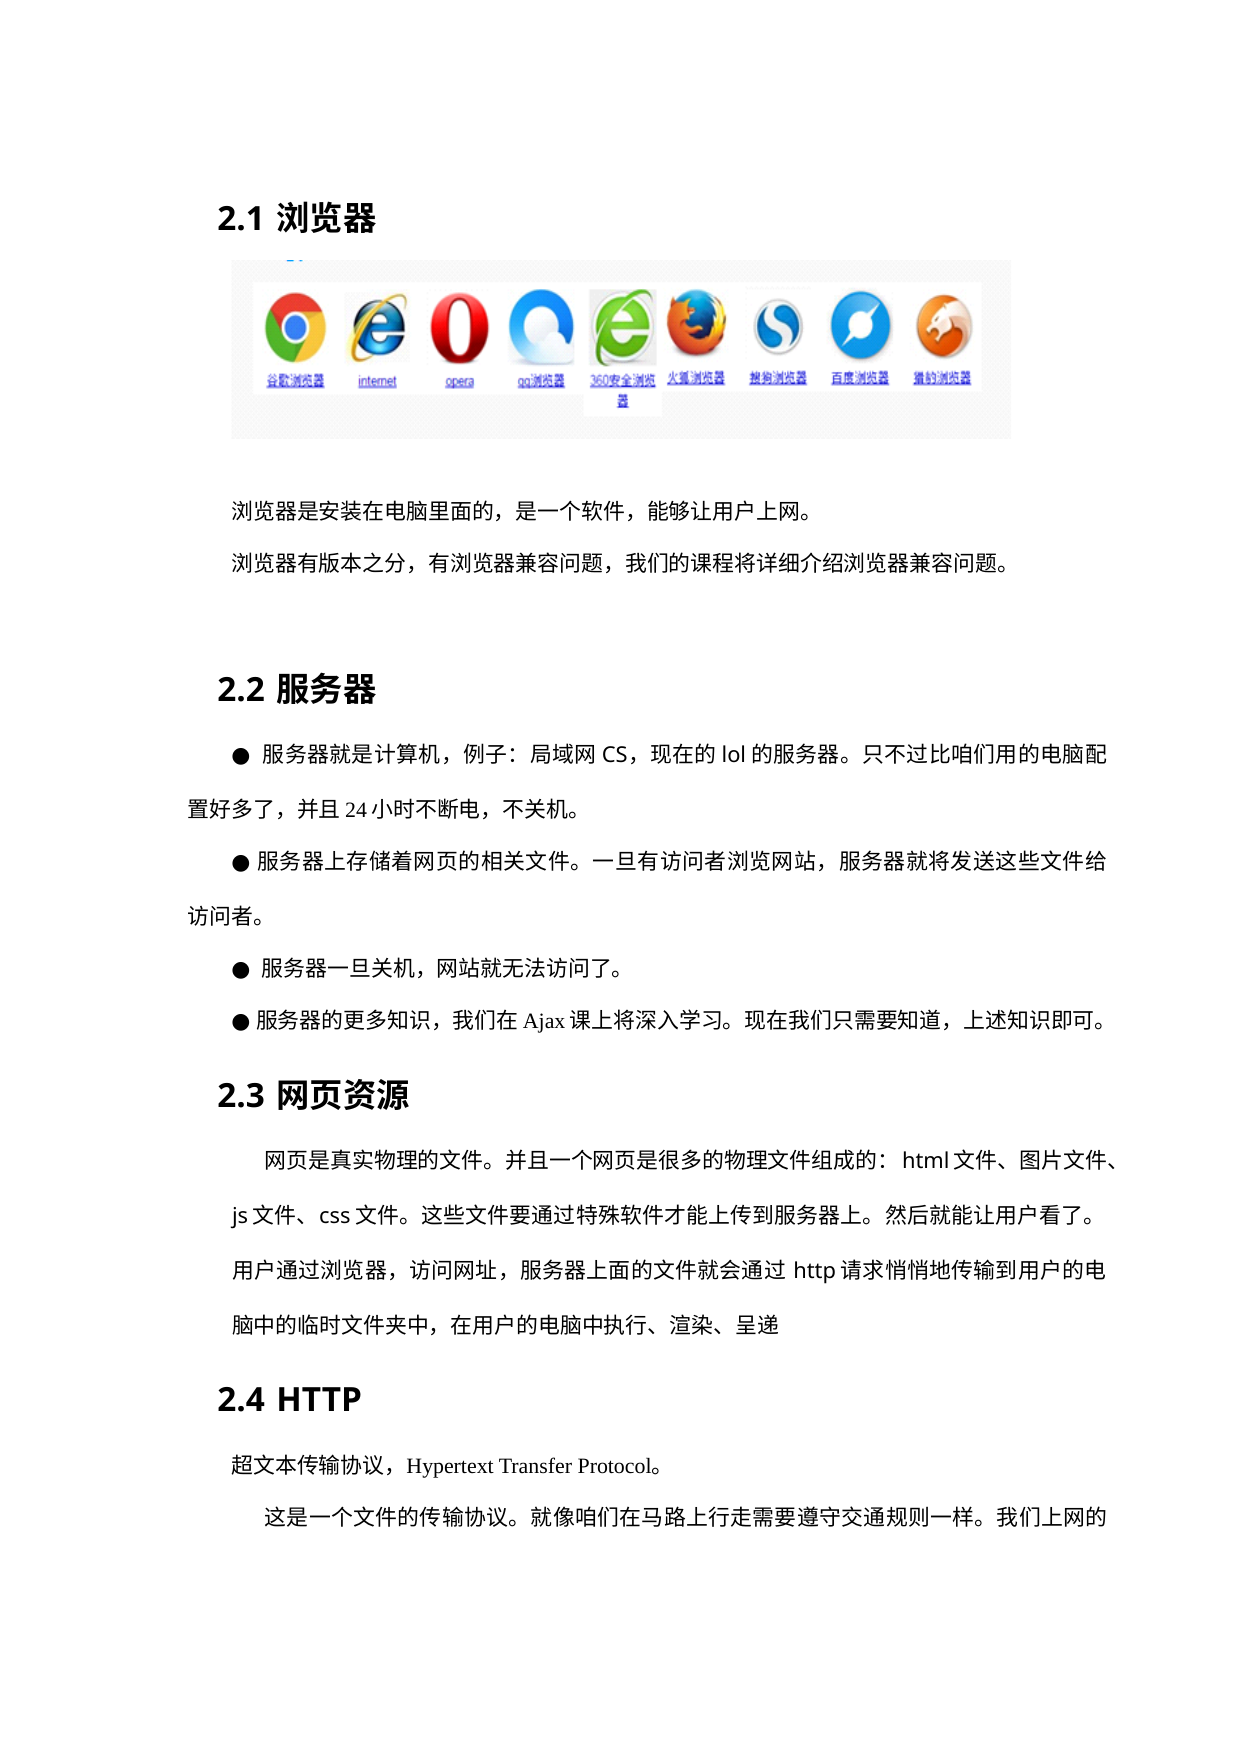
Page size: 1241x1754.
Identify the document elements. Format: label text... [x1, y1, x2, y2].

text ● 服务器一旦关机，网站就无法访问了。 [187, 945, 1107, 989]
text 超文本传输协议，Hypertext Transfer Protocol。 [187, 1442, 1107, 1486]
picture [231, 260, 1012, 439]
list 网页是真实物理的文件。并且一个网页是很多的物理文件组成的：html文件、图片文件、js文件、css文件。这些文件要通过特殊软件才能上传到服务器上。然后就能让用户看了。用户通过浏览器，访问网址，服务器上面的文件就会通过http请求悄悄地传输到用户的电脑中的临时文件夹中，在用户的电脑中执行、渲染、呈递 [232, 1137, 1107, 1346]
list 服务器 [217, 643, 1107, 731]
text ● 服务器就是计算机，例子：局域网CS，现在的lol的服务器。只不过比咱们用的电脑配置好多了，并且24小时不断电，不关机。 [187, 731, 1107, 830]
text ● 服务器的更多知识，我们在Ajax课上将深入学习。现在我们只需要知道，上述知识即可。 [187, 997, 1107, 1041]
list 网页资源 [217, 1049, 1107, 1137]
text 浏览器有版本之分，有浏览器兼容问题，我们的课程将详细介绍浏览器兼容问题。 [187, 539, 1107, 584]
text 浏览器是安装在电脑里面的，是一个软件，能够让用户上网。 [187, 488, 1107, 532]
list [232, 1494, 1107, 1538]
list 浏览器 [217, 172, 1107, 260]
list HTTP [217, 1354, 1107, 1442]
text ● 服务器上存储着网页的相关文件。一旦有访问者浏览网站，服务器就将发送这些文件给访问者。 [187, 838, 1107, 937]
